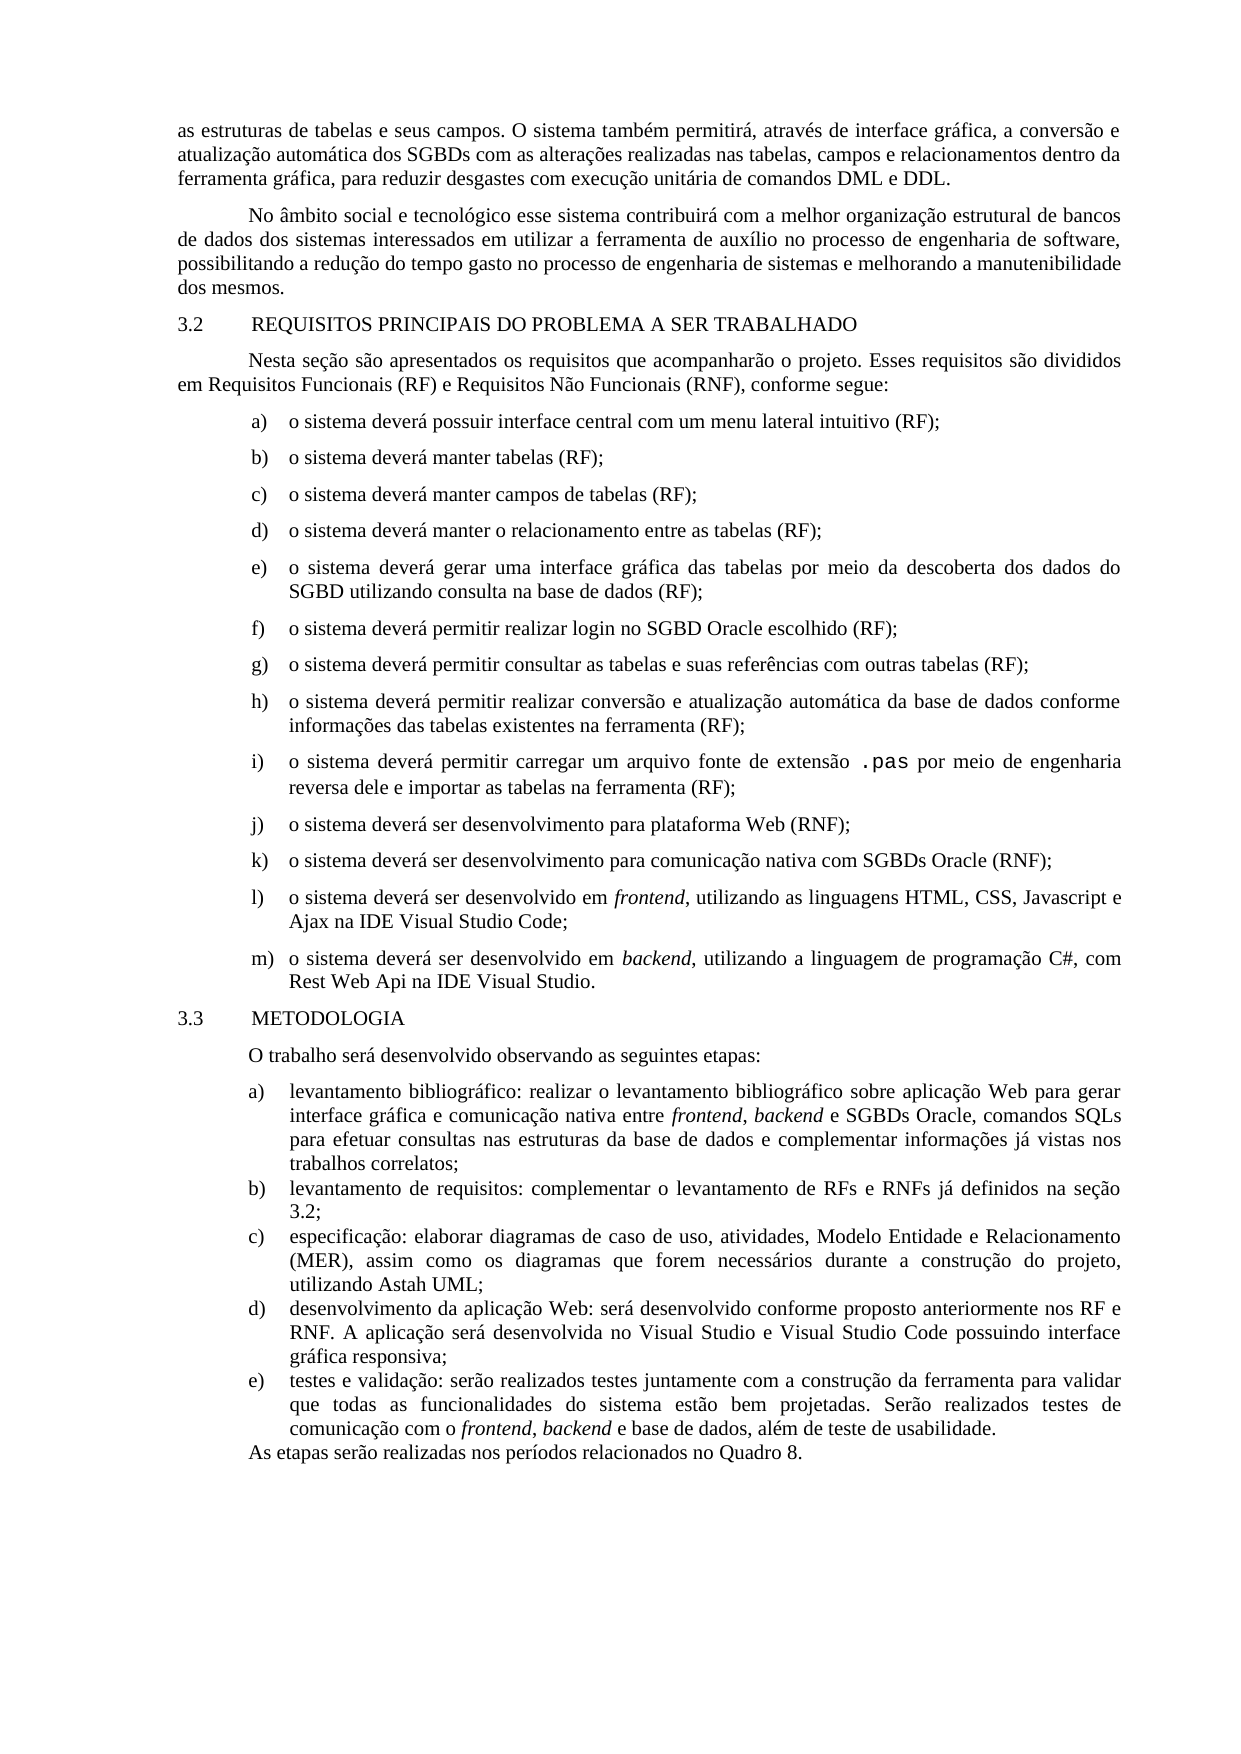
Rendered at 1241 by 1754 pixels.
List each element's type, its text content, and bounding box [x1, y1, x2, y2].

text No âmbito social e tecnológico esse sistema contribuirá com a melhor organização estrutural de bancos de dados dos sistemas interessados em utilizar a ferramenta de auxílio no processo de engenharia de software, possibilitando a redução do tempo gasto no processo de engenharia de sistemas e melhorando a manutenibilidade dos mesmos. [177, 203, 1122, 299]
list o sistema deverá ser desenvolvimento para plataforma Web (RNF); [251, 812, 1122, 836]
text levantamento de requisitos: complementar o levantamento de RFs e RNFs já definidos na seção 3.2; [248, 1175, 1122, 1223]
list o sistema deverá permitir carregar um arquivo fonte de extensão .pas por meio de engenharia reversa dele e importar as tabelas na ferramenta (RF); [251, 749, 1122, 799]
list o sistema deverá ser desenvolvido em frontend, utilizando as linguagens HTML, CSS, Javascript e Ajax na IDE Visual Studio Code; [251, 885, 1122, 933]
text testes e validação: serão realizados testes juntamente com a construção da ferramenta para validar que todas as funcionalidades do sistema estão bem projetadas. Serão realizados testes de comunicação com o frontend, backend e base de dados, além de teste de usabilidade. [248, 1368, 1122, 1440]
list levantamento bibliográfico: realizar o levantamento bibliográfico sobre aplicação Web para gerar interface gráfica e comunicação nativa entre frontend, backend e SGBDs Oracle, comandos SQLs para efetuar consultas nas estruturas da base de dados e complementar informações já vistas nos trabalhos correlatos; [248, 1079, 1122, 1175]
list o sistema deverá permitir realizar login no SGBD Oracle escolhido (RF); [251, 616, 1122, 640]
text desenvolvimento da aplicação Web: será desenvolvido conforme proposto anteriormente nos RF e RNF. A aplicação será desenvolvida no Visual Studio e Visual Studio Code possuindo interface gráfica responsiva; [248, 1296, 1122, 1368]
text O trabalho será desenvolvido observando as seguintes etapas: [177, 1043, 1122, 1067]
list o sistema deverá manter o relacionamento entre as tabelas (RF); [251, 518, 1122, 542]
list o sistema deverá manter campos de tabelas (RF); [251, 482, 1122, 506]
text especificação: elaborar diagramas de caso de uso, atividades, Modelo Entidade e Relacionamento (MER), assim como os diagramas que forem necessários durante a construção do projeto, utilizando Astah UML; [248, 1223, 1122, 1296]
list o sistema deverá possuir interface central com um menu lateral intuitivo (RF); [251, 409, 1122, 433]
subtitle REQUISITOS PRINCIPAIS DO PROBLEMA A SER TRABALHADO [177, 312, 1122, 336]
list o sistema deverá ser desenvolvido em backend, utilizando a linguagem de programação C#, com Rest Web Api na IDE Visual Studio. [251, 945, 1122, 993]
list o sistema deverá gerar uma interface gráfica das tabelas por meio da descoberta dos dados do SGBD utilizando consulta na base de dados (RF); [251, 555, 1122, 603]
list o sistema deverá permitir consultar as tabelas e suas referências com outras tabelas (RF); [251, 652, 1122, 676]
subtitle METODOLOGIA [177, 1006, 1122, 1030]
list o sistema deverá ser desenvolvimento para comunicação nativa com SGBDs Oracle (RNF); [251, 848, 1122, 872]
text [177, 118, 1122, 190]
list o sistema deverá manter tabelas (RF); [251, 445, 1122, 469]
list o sistema deverá permitir realizar conversão e atualização automática da base de dados conforme informações das tabelas existentes na ferramenta (RF); [251, 689, 1122, 737]
text Nesta seção são apresentados os requisitos que acompanharão o projeto. Esses requisitos são divididos em Requisitos Funcionais (RF) e Requisitos Não Funcionais (RNF), conforme segue: [177, 348, 1122, 396]
